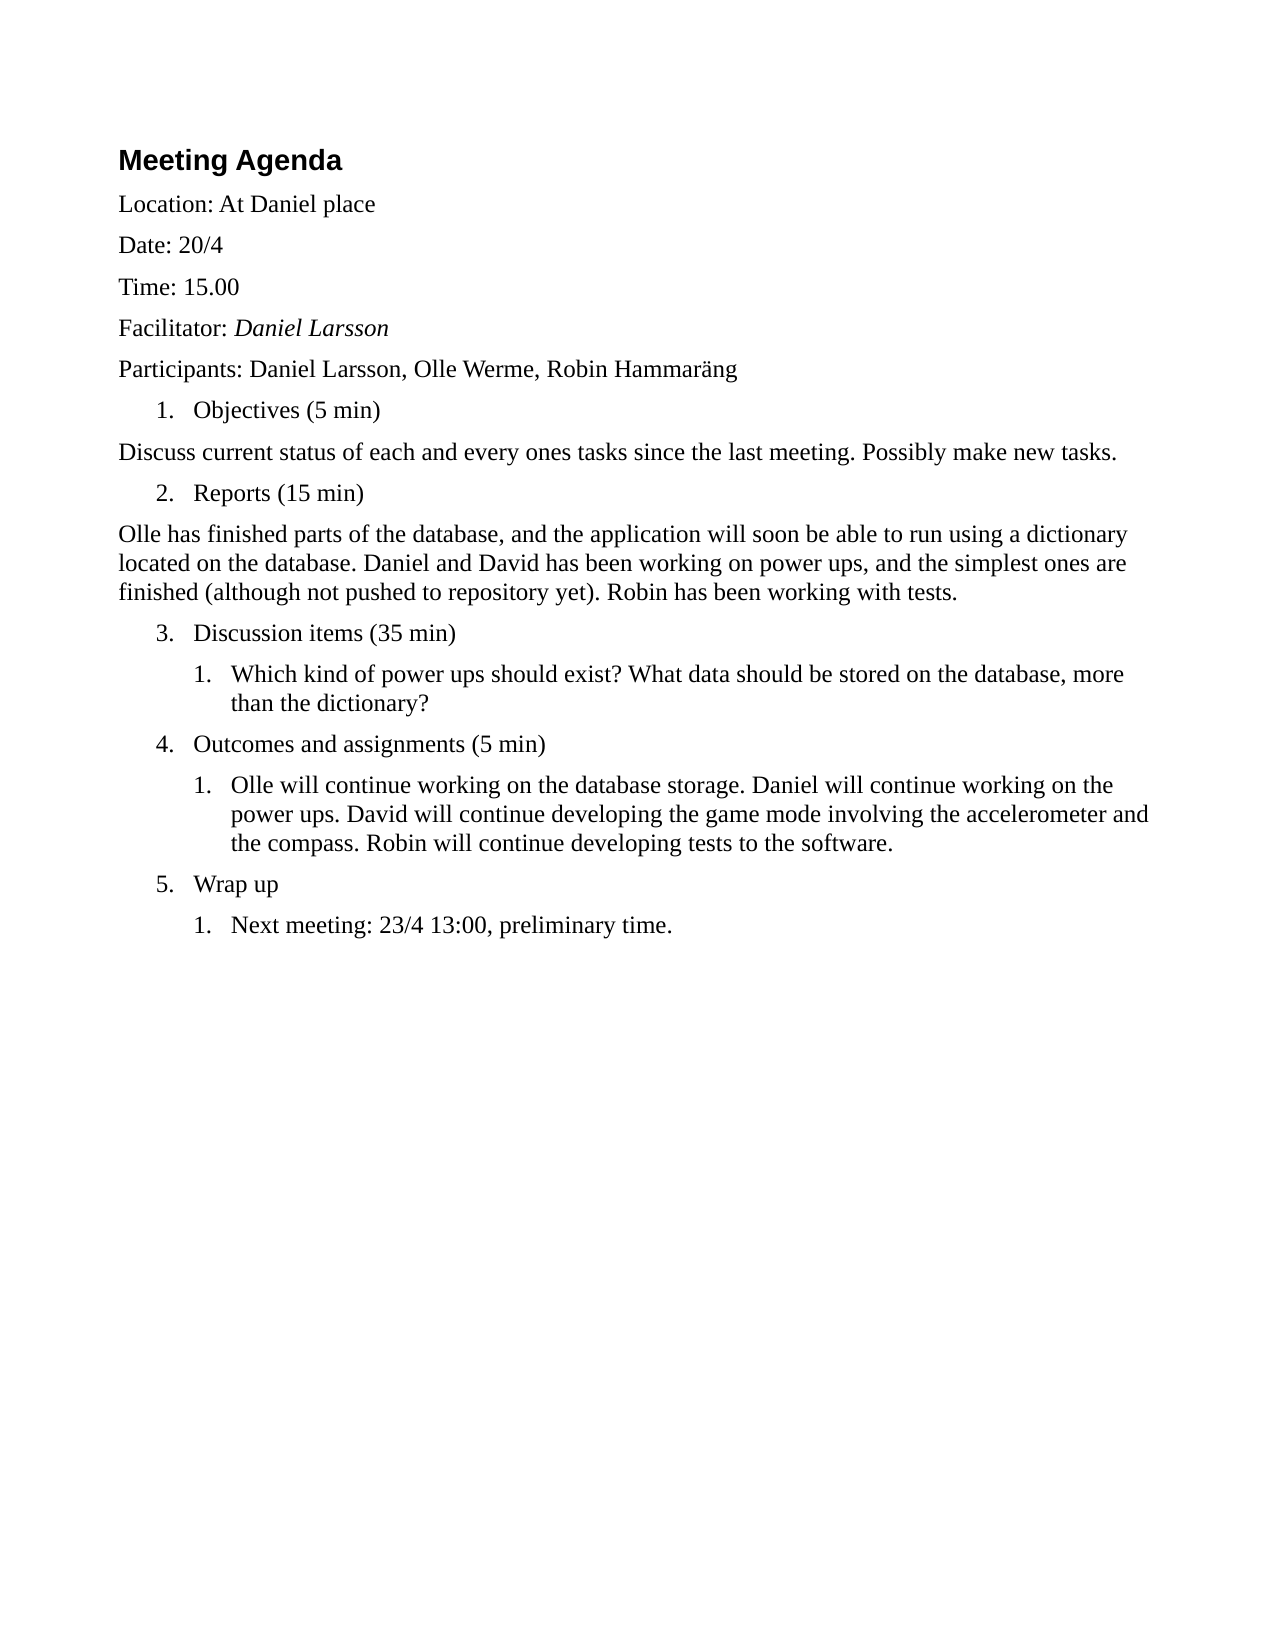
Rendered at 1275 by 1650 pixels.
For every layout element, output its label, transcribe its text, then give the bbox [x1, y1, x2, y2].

list Outcomes and assignments (5 min) [156, 729, 1157, 758]
text Time: 15.00 [118, 272, 1157, 300]
list Next meeting: 23/4 13:00, preliminary time. [193, 910, 1157, 939]
list Wrap up [156, 869, 1157, 898]
text Location: At Daniel place [118, 189, 1157, 218]
text Olle has finished parts of the database, and the application will soon be able to run using a dictionary located on the database. Daniel and David has been working on power ups, and the simplest ones are finished (although not pushed to repository yet). Robin has been working with tests. [118, 519, 1157, 605]
list Which kind of power ups should exist? What data should be stored on the database, more than the dictionary? [193, 659, 1157, 717]
text Facilitator: Daniel Larsson [118, 313, 1157, 342]
text Participants: Daniel Larsson, Olle Werme, Robin Hammaräng [118, 354, 1157, 383]
subtitle Meeting Agenda [118, 143, 1157, 177]
list Objectives (5 min) [156, 395, 1157, 424]
list Reports (15 min) [156, 478, 1157, 507]
text Discuss current status of each and every ones tasks since the last meeting. Possibly make new tasks. [118, 437, 1157, 465]
text Date: 20/4 [118, 230, 1157, 259]
list Olle will continue working on the database storage. Daniel will continue working on the power ups. David will continue developing the game mode involving the accelerometer and the compass. Robin will continue developing tests to the software. [193, 770, 1157, 857]
list Discussion items (35 min) [156, 618, 1157, 647]
